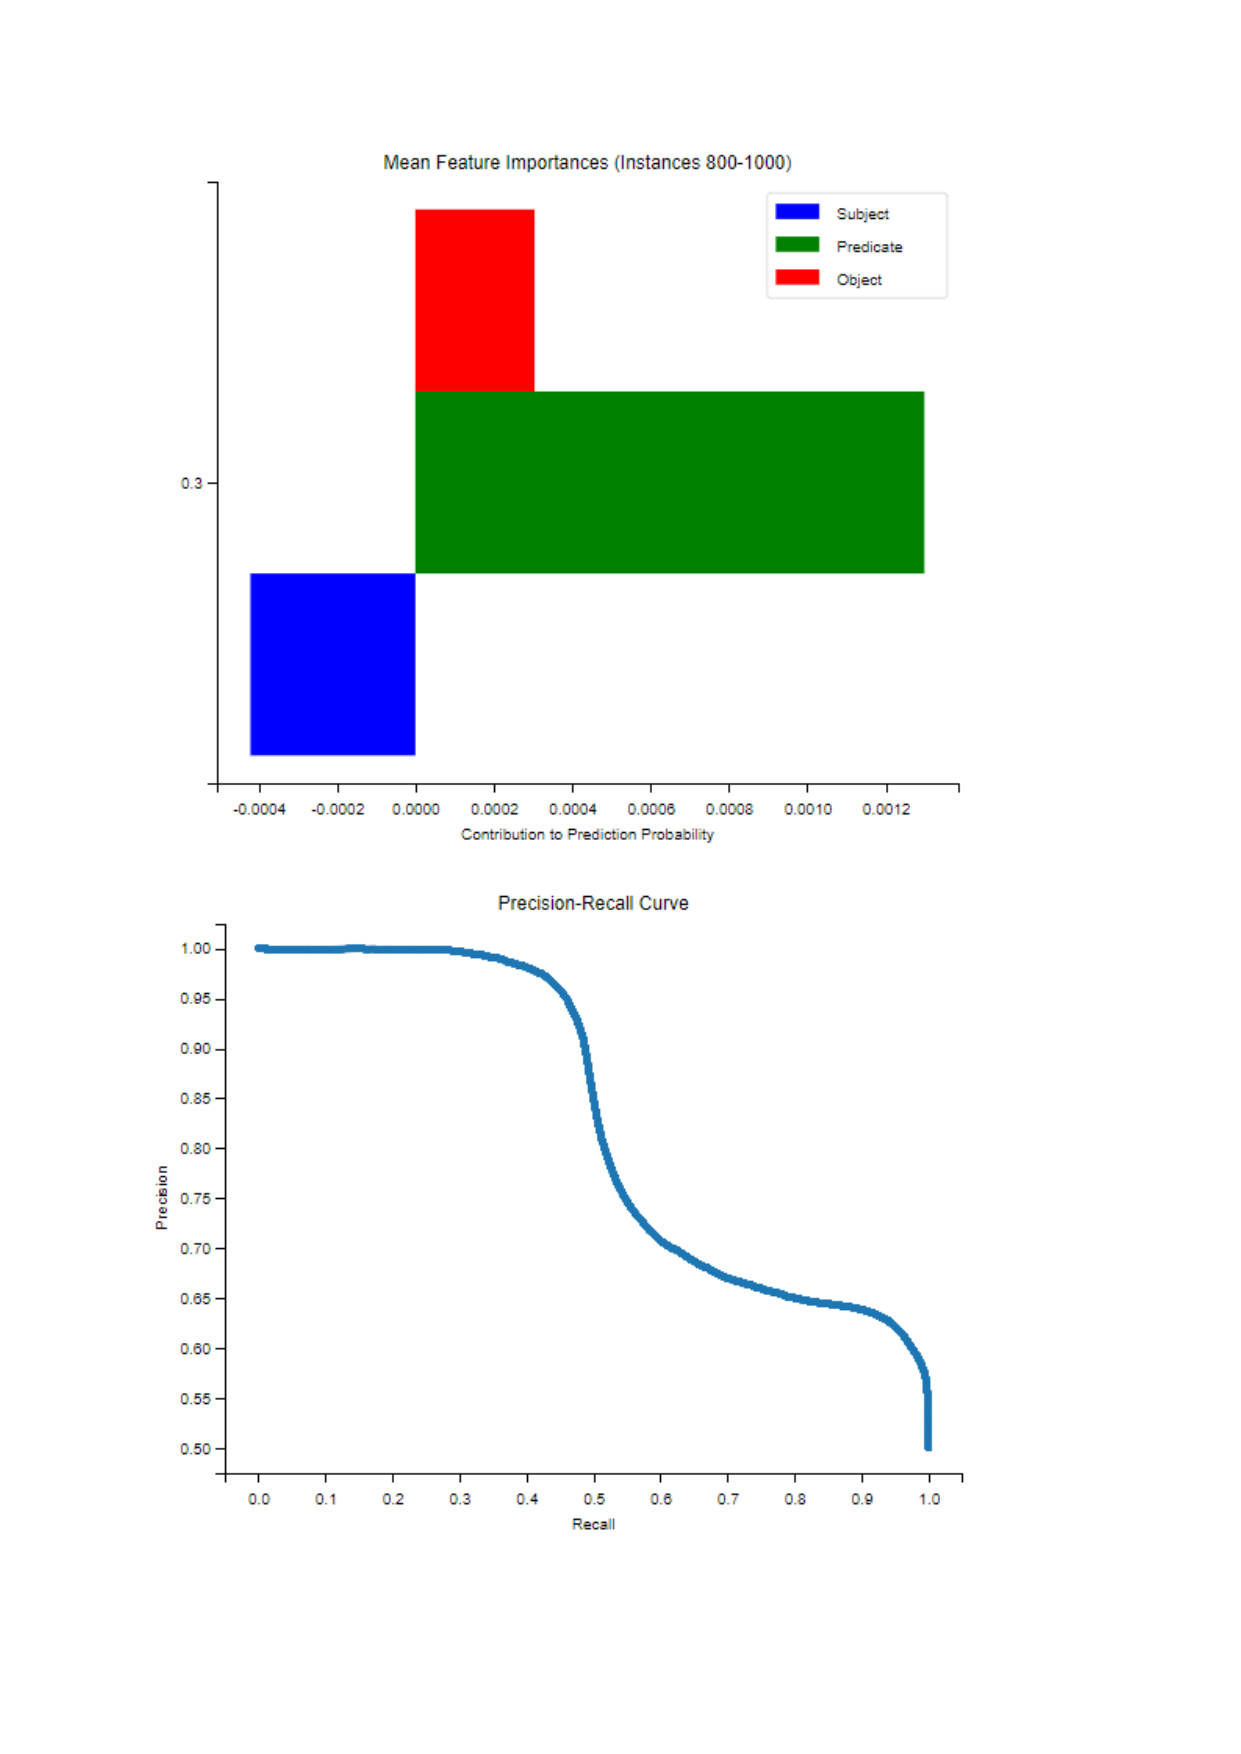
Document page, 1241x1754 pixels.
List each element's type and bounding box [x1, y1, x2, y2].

picture [150, 872, 976, 1536]
picture [150, 150, 982, 854]
